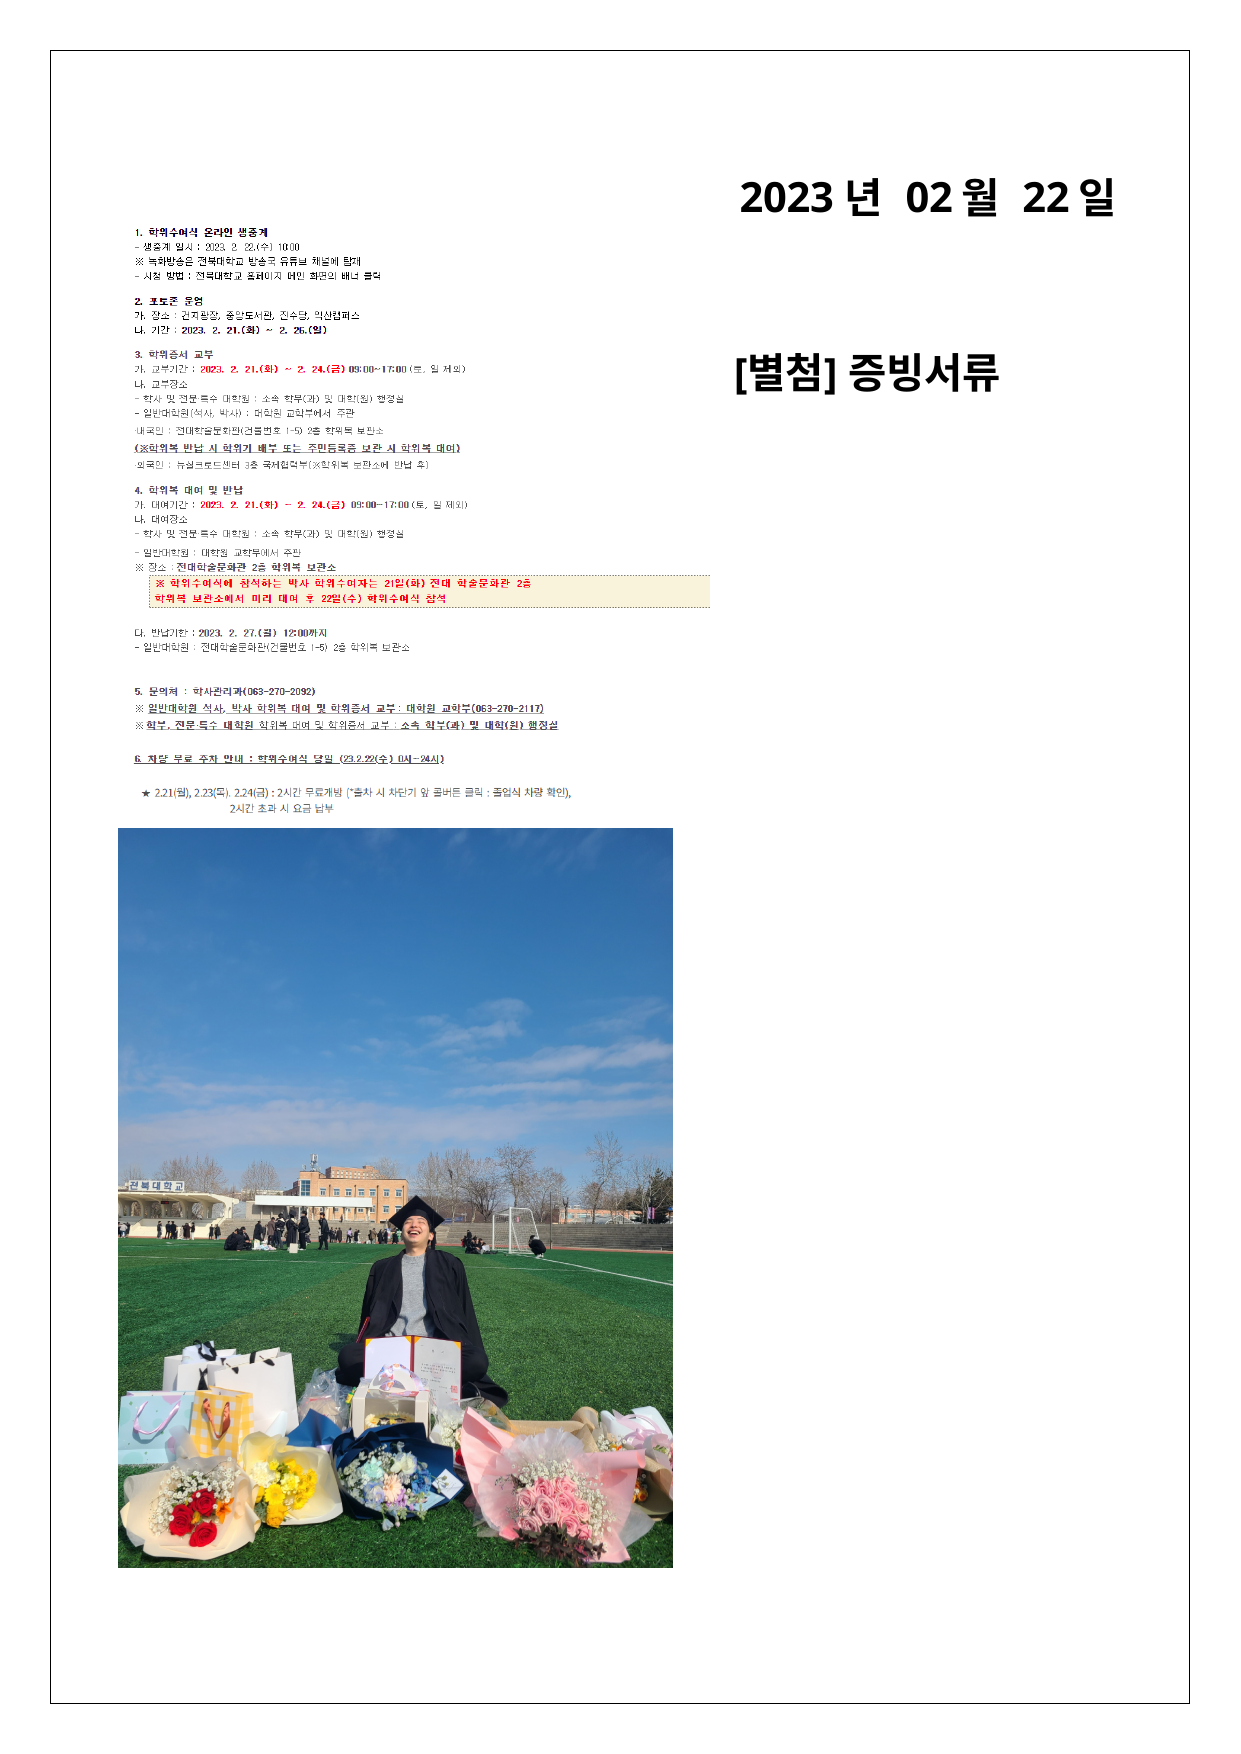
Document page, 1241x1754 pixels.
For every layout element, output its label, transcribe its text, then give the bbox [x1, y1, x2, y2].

text 2023 년 02월 22일 [118, 164, 1122, 225]
text [별첨] 증빙서류 [673, 340, 1122, 1567]
picture [118, 215, 715, 1568]
